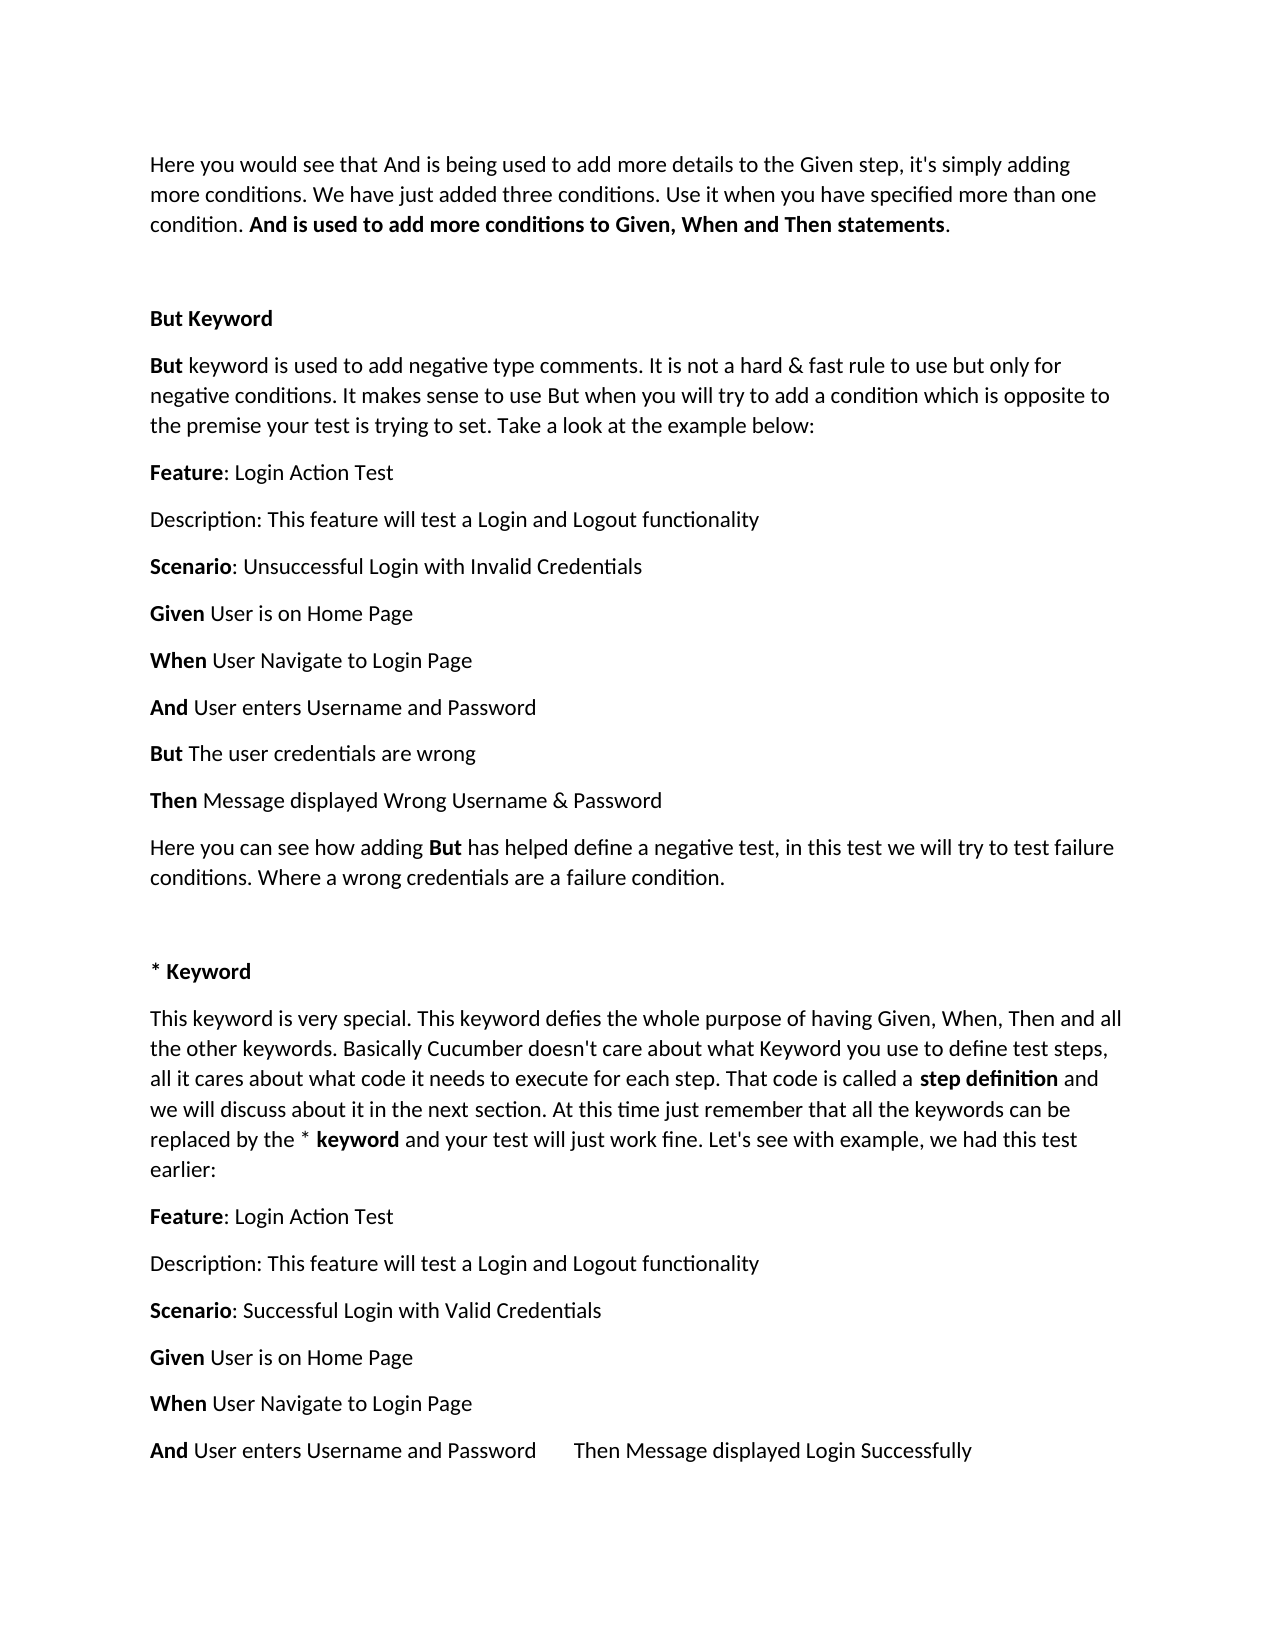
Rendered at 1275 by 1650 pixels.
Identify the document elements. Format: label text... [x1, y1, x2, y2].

text But The user credentials are wrong [150, 739, 1125, 768]
text Then Message displayed Wrong Username & Password [150, 786, 1125, 814]
text But Keyword [150, 304, 1125, 332]
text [150, 1296, 1125, 1324]
text This keyword is very special. This keyword defies the whole purpose of having Given, When, Then and all the other keywords. Basically Cucumber doesn't care about what Keyword you use to define test steps, all it cares about what code it needs to execute for each step. That code is called a step definition and we will discuss about it in the next section. At this time just remember that all the keywords can be replaced by the * keyword and your test will just work fine. Let's see with example, we had this test earlier: [150, 1004, 1125, 1183]
text When User Navigate to Login Page [150, 1389, 1125, 1418]
text Feature: Login Action Test [150, 1202, 1125, 1230]
text And User enters Username and Password [150, 693, 1125, 721]
text Given User is on Home Page [150, 1343, 1125, 1371]
text But keyword is used to add negative type comments. It is not a hard & fast rule to use but only for negative conditions. It makes sense to use But when you will try to add a condition which is opposite to the premise your test is trying to set. Take a look at the example below: [150, 351, 1125, 439]
text Scenario: Unsuccessful Login with Invalid Credentials [150, 552, 1125, 580]
text Here you can see how adding But has helped define a negative test, in this test we will try to test failure conditions. Where a wrong credentials are a failure condition. [150, 833, 1125, 892]
text And User enters Username and Password Then Message displayed Login Successfully [150, 1436, 1125, 1464]
text When User Navigate to Login Page [150, 646, 1125, 674]
text Given User is on Home Page [150, 599, 1125, 627]
text Here you would see that And is being used to add more details to the Given step, it's simply adding more conditions. We have just added three conditions. Use it when you have specified more than one condition. And is used to add more conditions to Given, When and Then statements. [150, 150, 1125, 238]
text Description: This feature will test a Login and Logout functionality [150, 1249, 1125, 1277]
text Feature: Login Action Test [150, 458, 1125, 486]
text Description: This feature will test a Login and Logout functionality [150, 505, 1125, 533]
text * Keyword [150, 957, 1125, 985]
